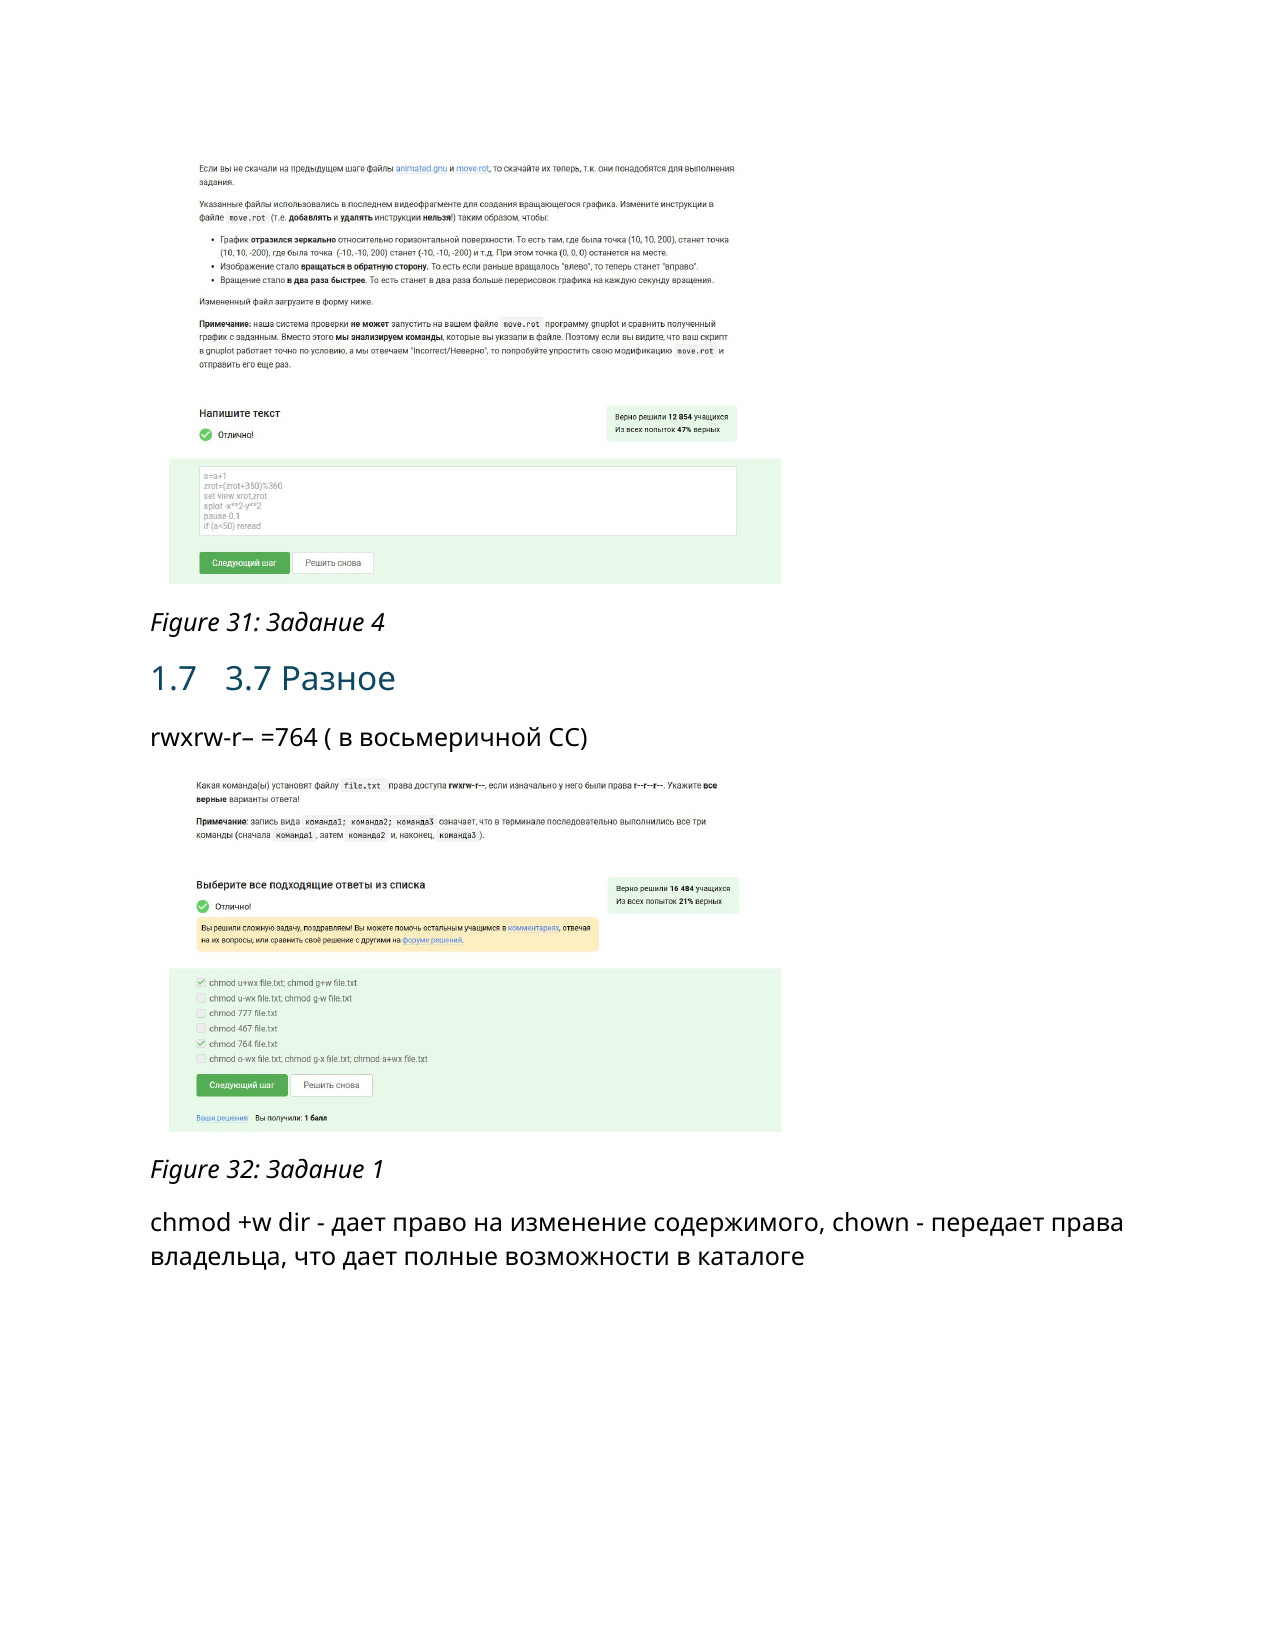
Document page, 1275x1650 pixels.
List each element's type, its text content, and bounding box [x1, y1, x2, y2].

subtitle 1.7 3.7 Разное [150, 655, 1125, 701]
text chmod +w dir - дает право на изменение содержимого, chown - передает права владельца, что дает полные возможности в каталоге [150, 1205, 1125, 1273]
text rwxrw-r– =764 ( в восьмеричной СС) [150, 719, 1125, 753]
text Figure 31: Задание 4 [150, 604, 1125, 638]
text Figure 32: Задание 1 [150, 1152, 1125, 1186]
